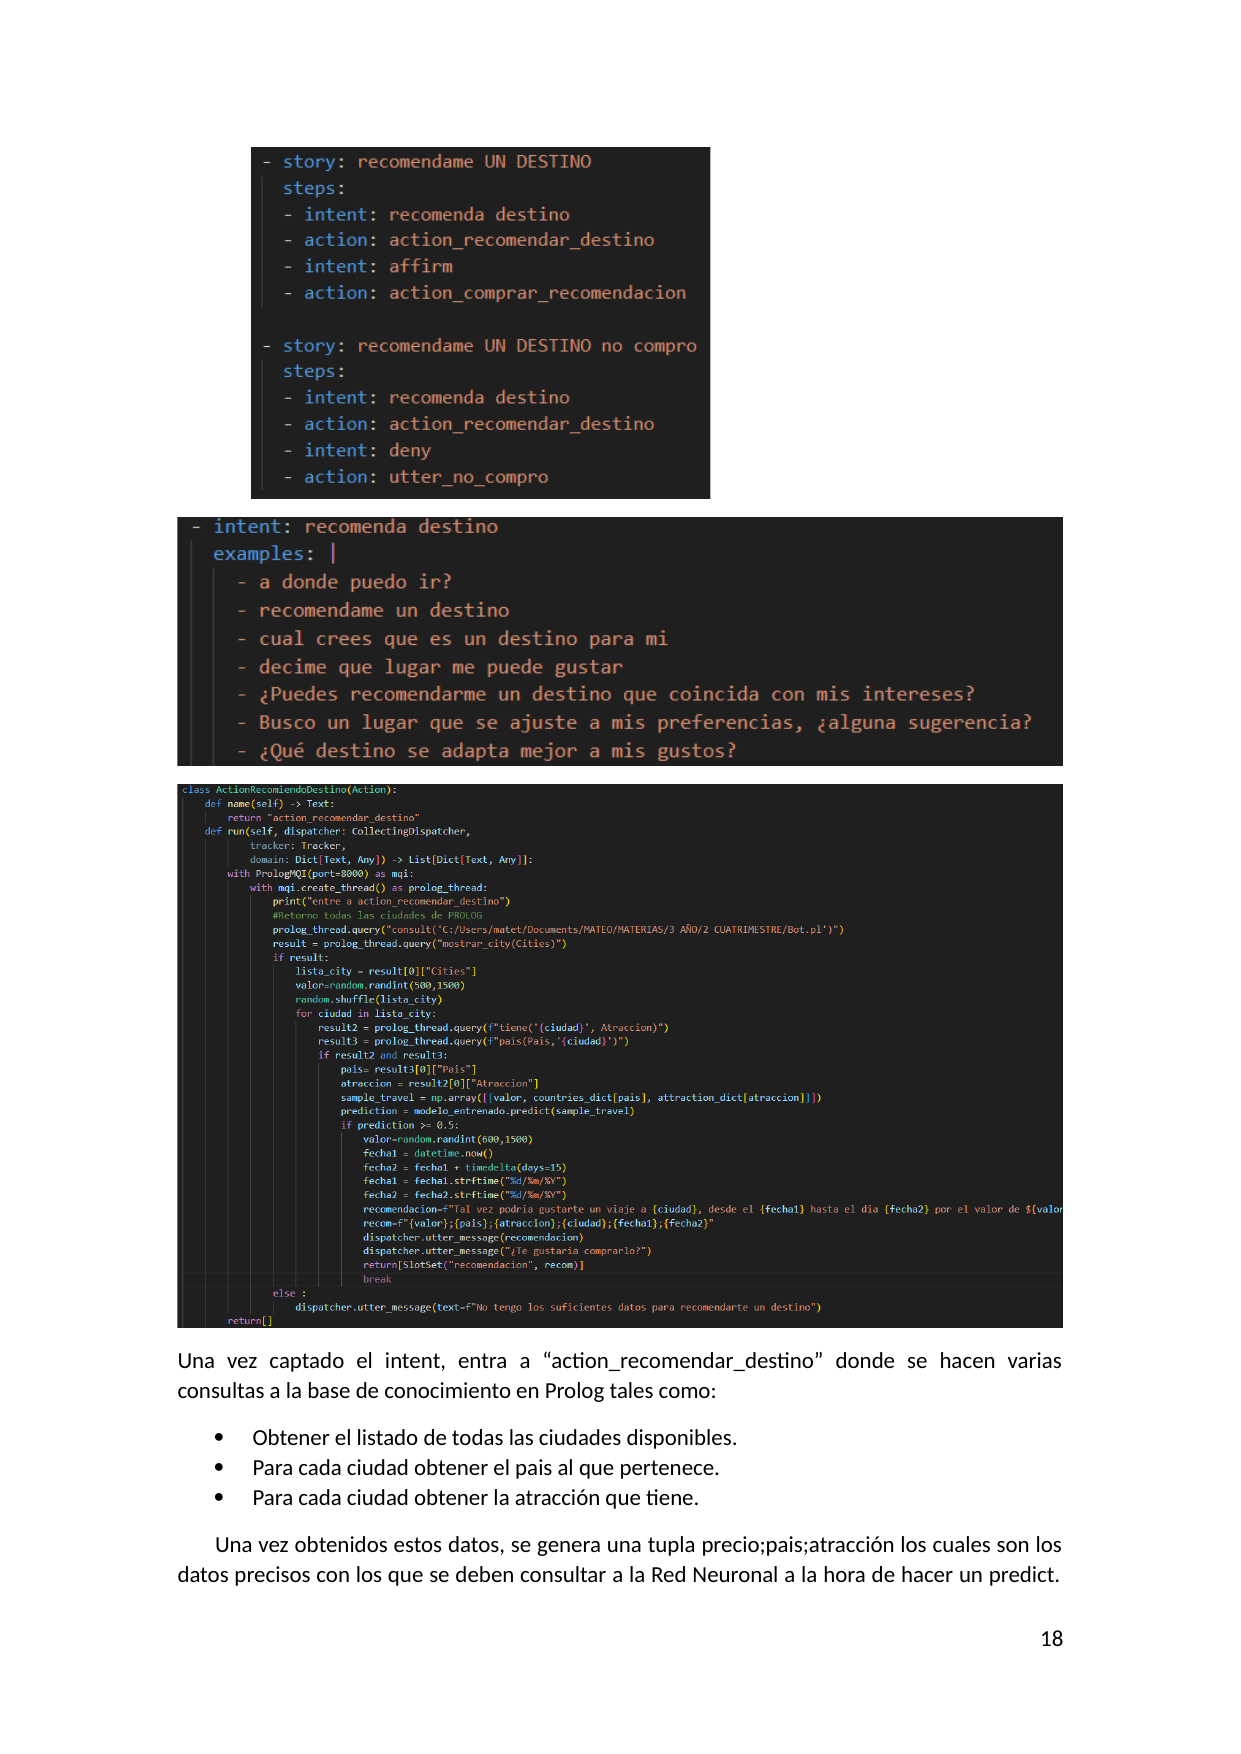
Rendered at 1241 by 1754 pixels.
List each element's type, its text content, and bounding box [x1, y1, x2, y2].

list Obtener el listado de todas las ciudades disponibles. [215, 1423, 1063, 1451]
text Una vez captado el intent, entra a “action_recomendar_destino” donde se hacen varias consultas a la base de conocimiento en Prolog tales como: [177, 1346, 1063, 1404]
list Para cada ciudad obtener el pais al que pertenece. [215, 1453, 1063, 1481]
picture [177, 784, 1063, 1328]
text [177, 1530, 1063, 1589]
list Para cada ciudad obtener la atracción que tiene. [215, 1483, 1063, 1512]
picture [251, 147, 711, 499]
picture [177, 517, 1063, 766]
